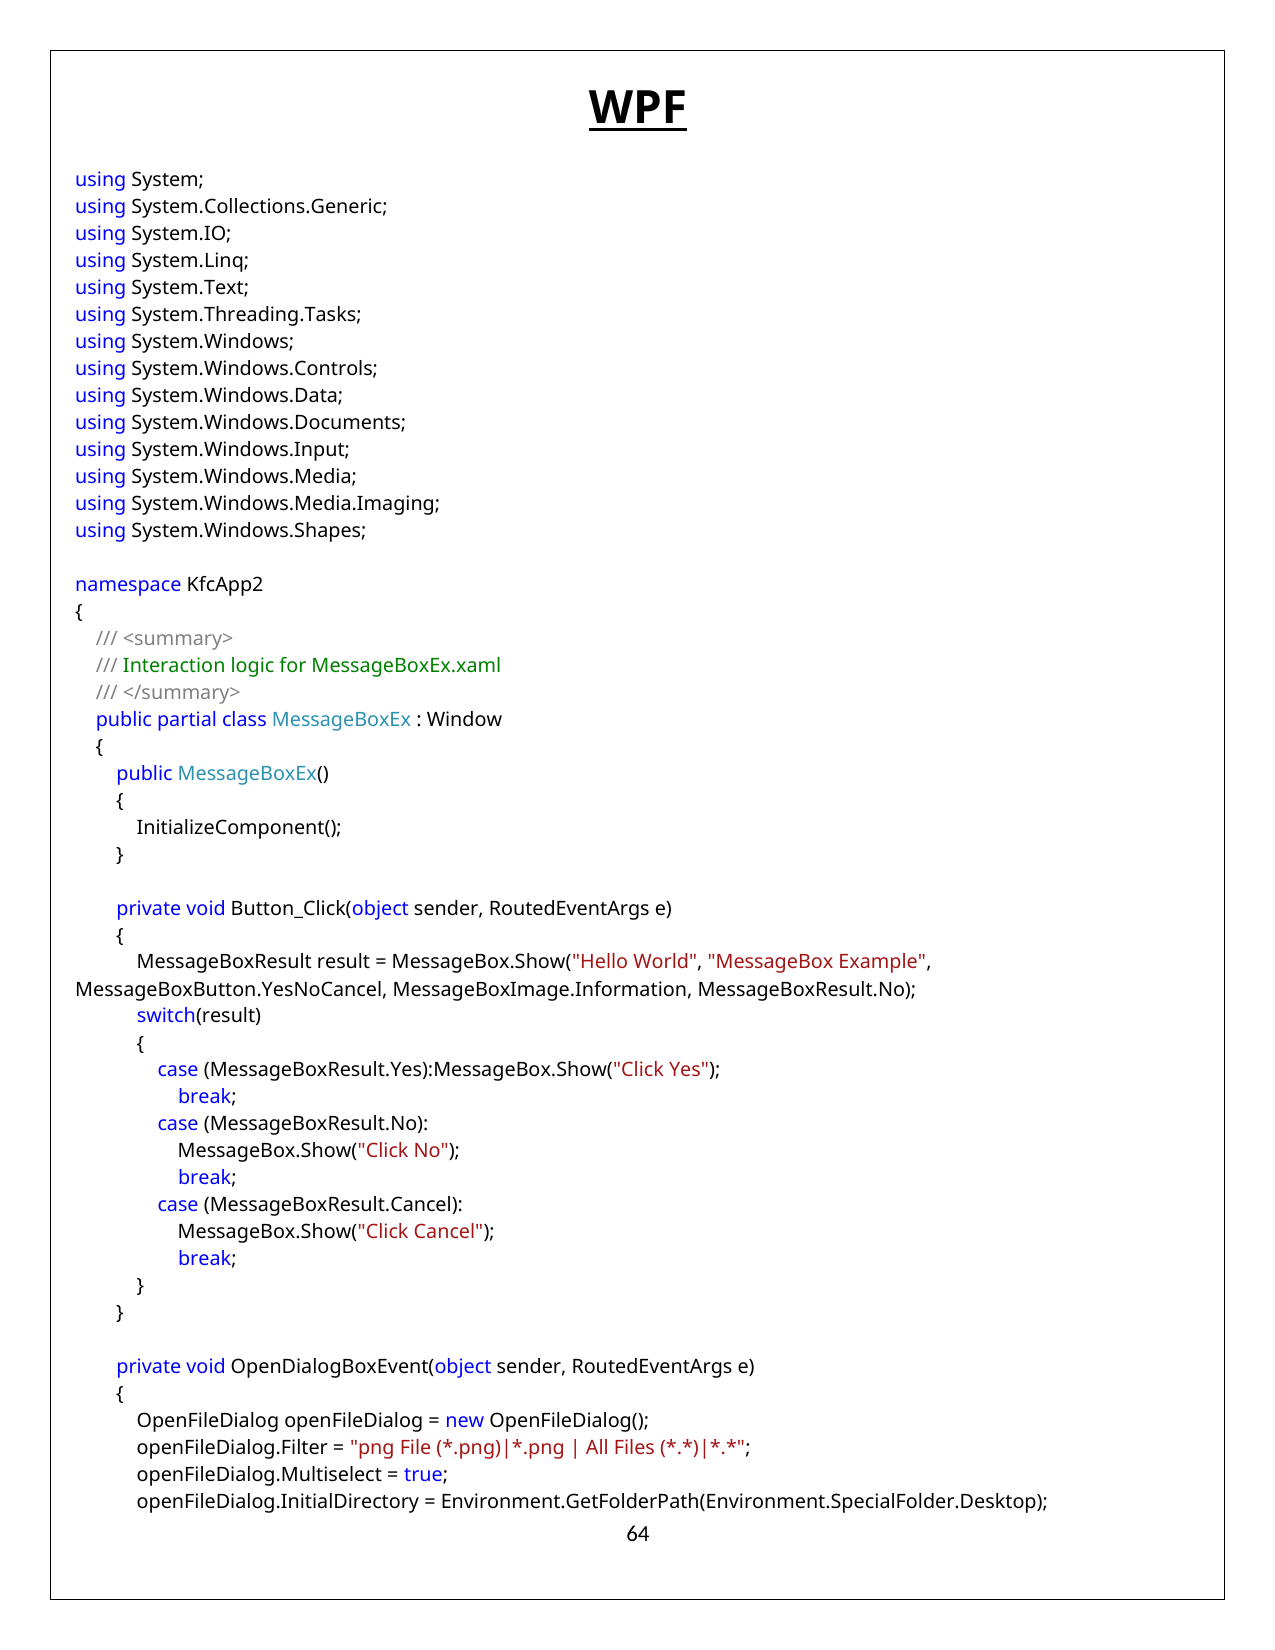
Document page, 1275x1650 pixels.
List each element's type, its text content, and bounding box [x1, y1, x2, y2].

text MessageBox.Show("Click No"); [75, 1137, 1200, 1164]
text private void OpenDialogBoxEvent(object sender, RoutedEventArgs e) [75, 1352, 1200, 1379]
text break; [75, 1164, 1200, 1191]
text using System.Windows.Data; [75, 381, 1200, 408]
text /// </summary> [75, 678, 1200, 705]
text { [75, 786, 1200, 813]
text namespace KfcApp2 [75, 570, 1200, 597]
text case (MessageBoxResult.Cancel): [75, 1191, 1200, 1218]
text using System.Windows.Media.Imaging; [75, 489, 1200, 516]
text using System.Windows.Input; [75, 435, 1200, 462]
text { [75, 1029, 1200, 1056]
text } [75, 1272, 1200, 1298]
text { [75, 921, 1200, 948]
text using System.Threading.Tasks; [75, 300, 1200, 327]
text case (MessageBoxResult.Yes):MessageBox.Show("Click Yes"); [75, 1056, 1200, 1083]
text { [75, 1379, 1200, 1406]
text using System.Windows.Documents; [75, 408, 1200, 435]
text /// <summary> [75, 624, 1200, 651]
text openFileDialog.Multiselect = true; [75, 1460, 1200, 1487]
text using System.Windows.Media; [75, 462, 1200, 489]
text using System.Collections.Generic; [75, 192, 1200, 219]
text switch(result) [75, 1002, 1200, 1029]
text private void Button_Click(object sender, RoutedEventArgs e) [75, 894, 1200, 921]
text public partial class MessageBoxEx : Window [75, 705, 1200, 732]
text } [75, 1298, 1200, 1326]
text using System.Windows; [75, 327, 1200, 354]
text { [75, 732, 1200, 759]
text public MessageBoxEx() [75, 759, 1200, 786]
text } [75, 840, 1200, 867]
text using System; [75, 165, 1200, 192]
text openFileDialog.InitialDirectory = Environment.GetFolderPath(Environment.SpecialFolder.Desktop); [75, 1487, 1200, 1514]
text MessageBox.Show("Click Cancel"); [75, 1218, 1200, 1244]
text break; [75, 1083, 1200, 1110]
text OpenFileDialog openFileDialog = new OpenFileDialog(); [75, 1406, 1200, 1433]
text InitializeComponent(); [75, 813, 1200, 840]
text using System.Windows.Controls; [75, 354, 1200, 381]
text { [75, 597, 1200, 624]
text /// Interaction logic for MessageBoxEx.xaml [75, 651, 1200, 678]
text using System.Windows.Shapes; [75, 516, 1200, 543]
text using System.Text; [75, 273, 1200, 300]
text using System.IO; [75, 219, 1200, 246]
text break; [75, 1244, 1200, 1272]
text openFileDialog.Filter = "png File (*.png)|*.png | All Files (*.*)|*.*"; [75, 1433, 1200, 1460]
text MessageBoxResult result = MessageBox.Show("Hello World", "MessageBox Example", MessageBoxButton.YesNoCancel, MessageBoxImage.Information, MessageBoxResult.No); [75, 948, 1200, 1002]
text using System.Linq; [75, 246, 1200, 273]
text case (MessageBoxResult.No): [75, 1110, 1200, 1137]
